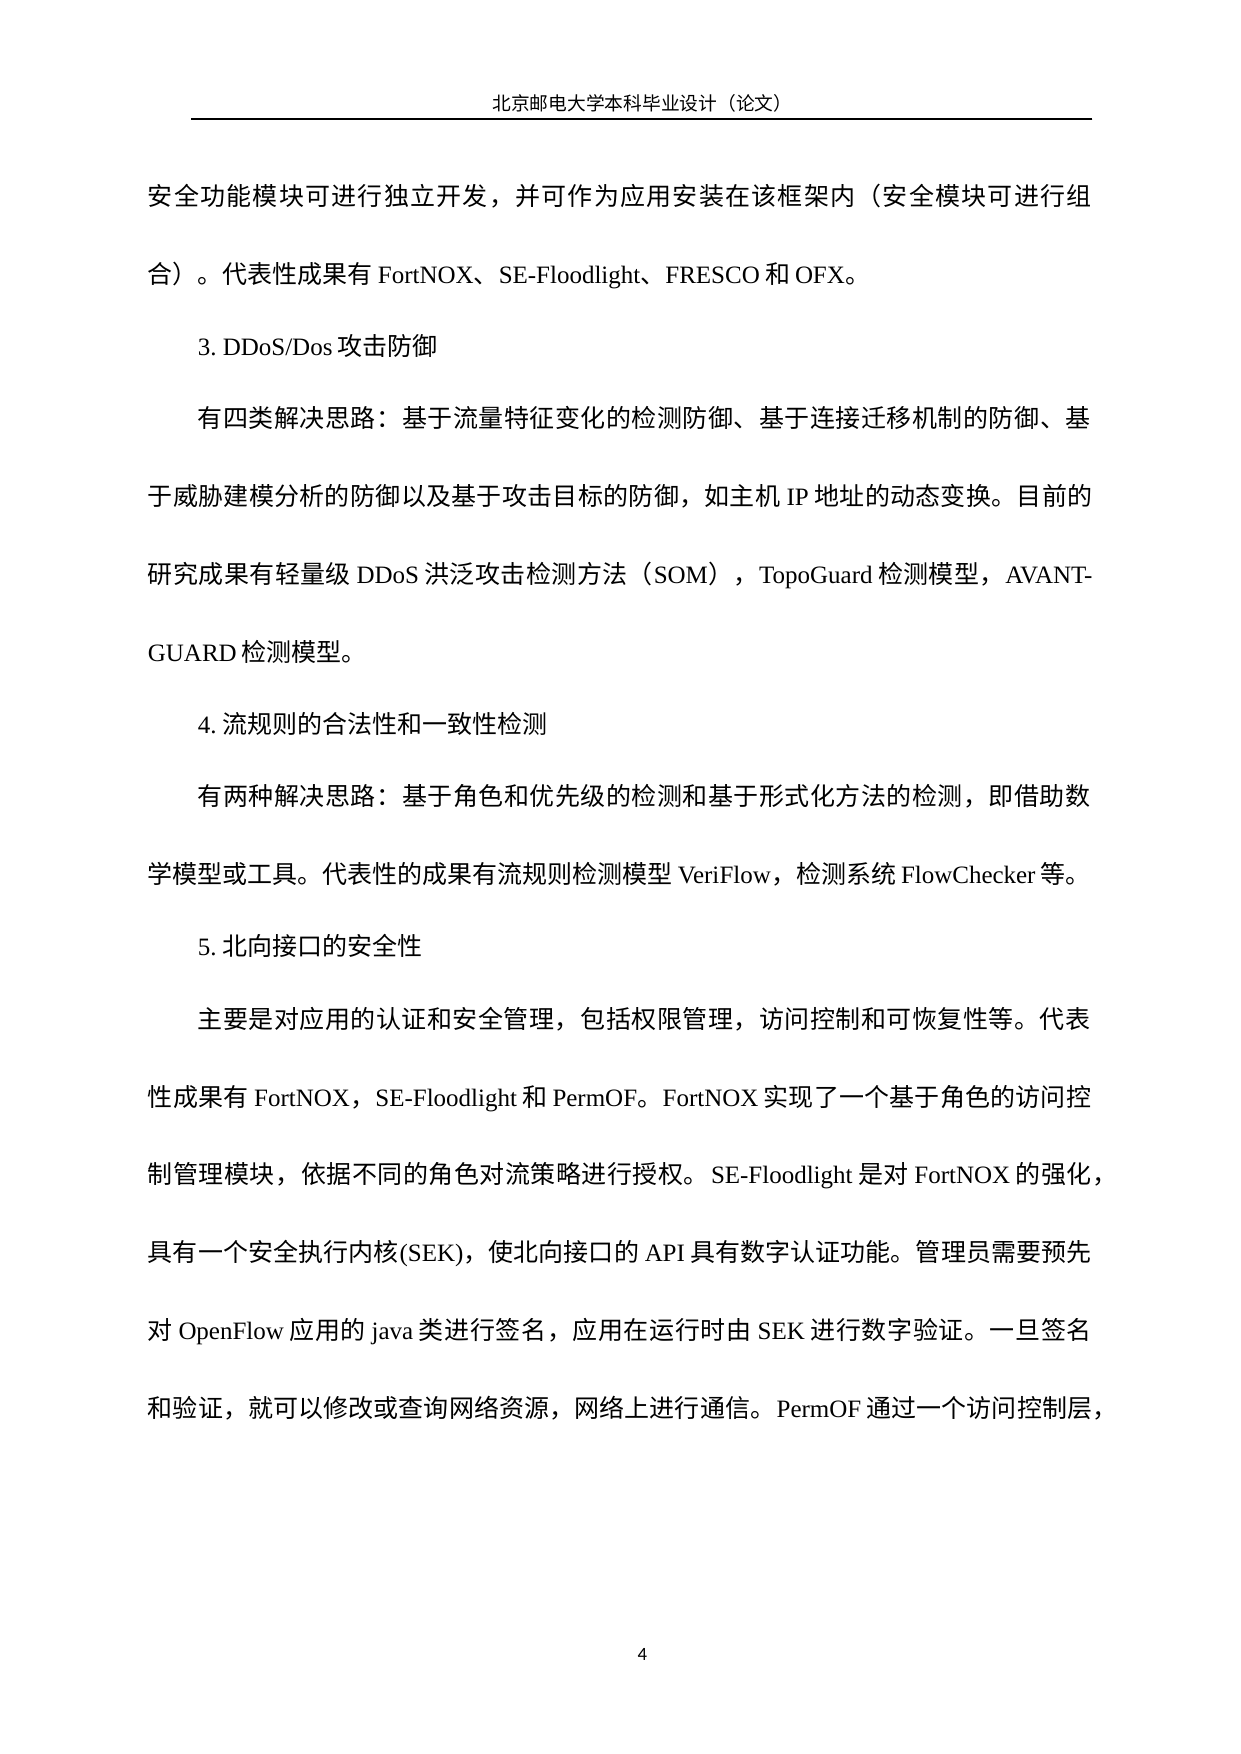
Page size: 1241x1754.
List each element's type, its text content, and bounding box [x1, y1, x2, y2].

text 3. DDoS/Dos攻击防御 [148, 312, 1092, 377]
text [148, 162, 1092, 305]
text 5. 北向接口的安全性 [148, 912, 1092, 977]
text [148, 985, 1092, 1439]
text 有四类解决思路：基于流量特征变化的检测防御、基于连接迁移机制的防御、基于威胁建模分析的防御以及基于攻击目标的防御，如主机IP地址的动态变换。目前的研究成果有轻量级DDoS洪泛攻击检测方法（SOM），TopoGuard检测模型，AVANT-GUARD检测模型。 [148, 384, 1092, 683]
text 4. 流规则的合法性和一致性检测 [148, 690, 1092, 755]
text 有两种解决思路：基于角色和优先级的检测和基于形式化方法的检测，即借助数学模型或工具。代表性的成果有流规则检测模型VeriFlow，检测系统FlowChecker等。 [148, 762, 1092, 905]
